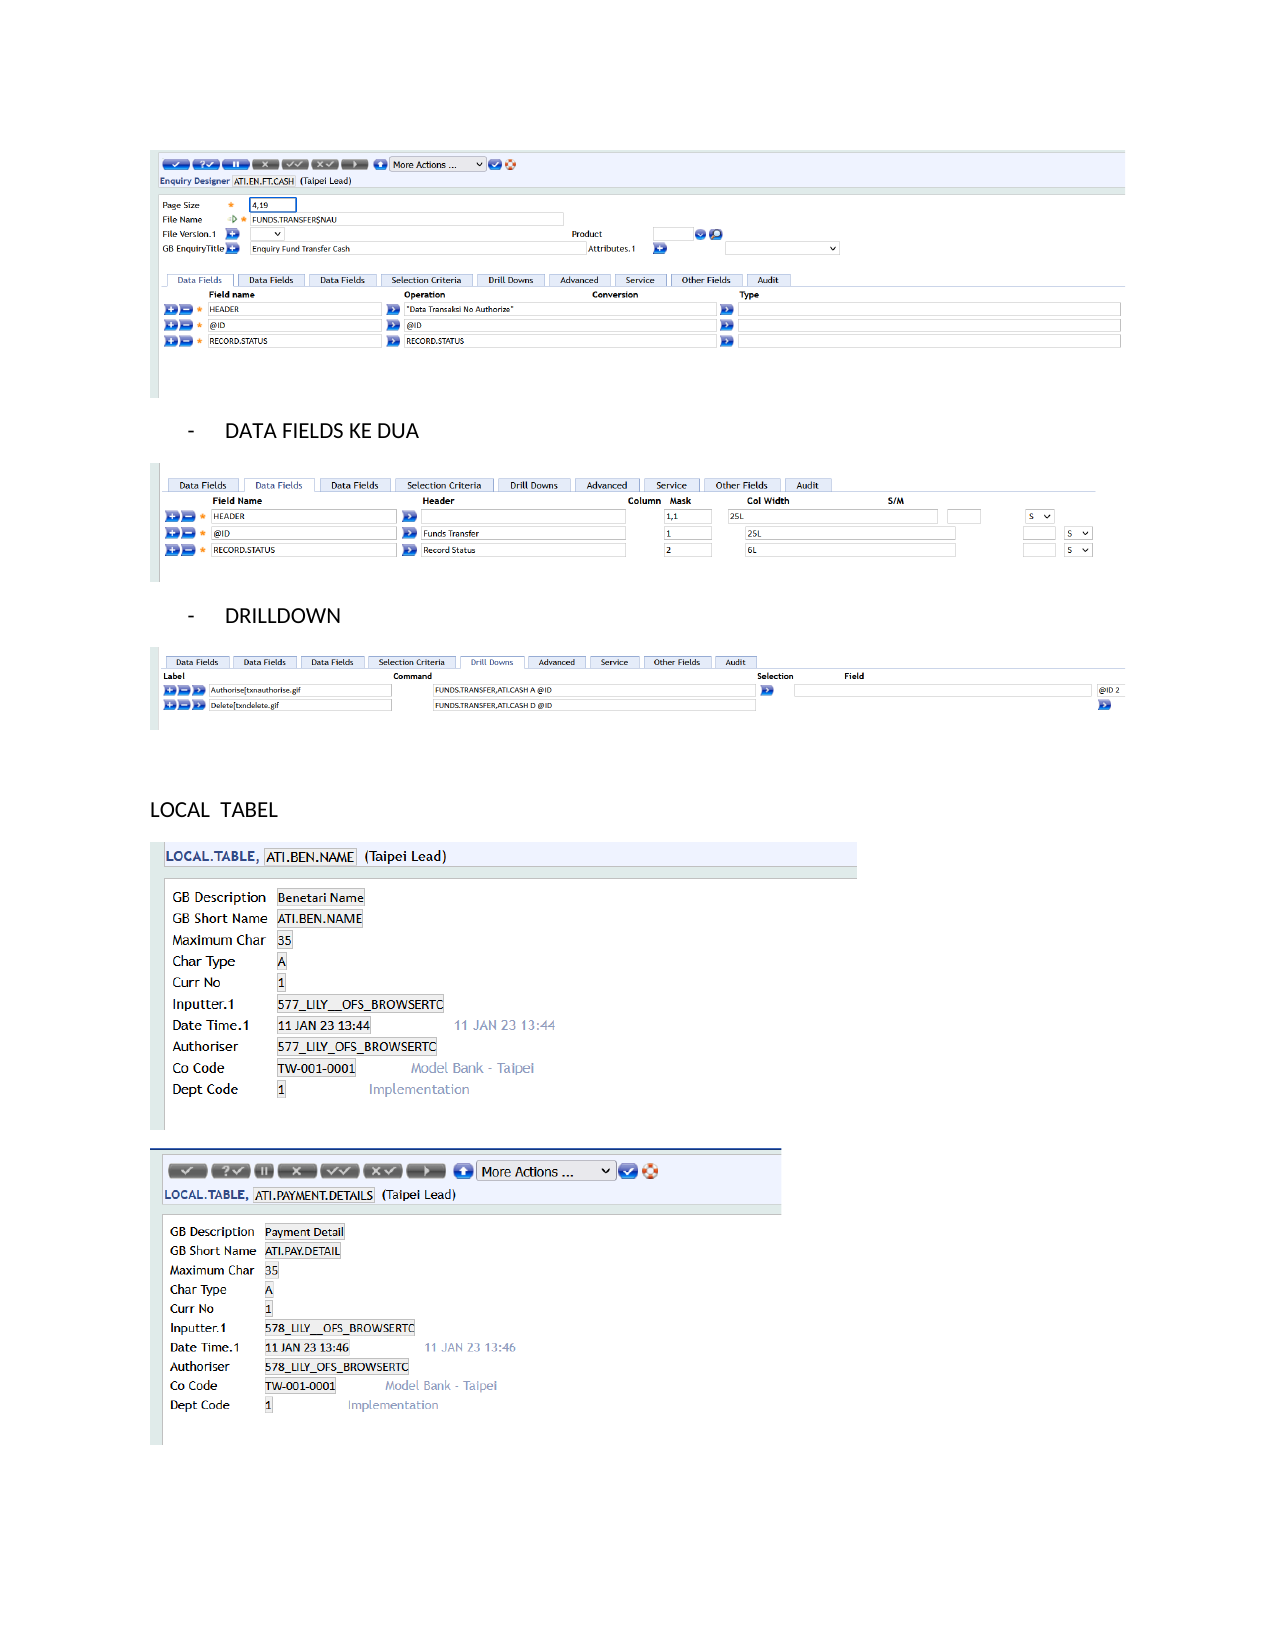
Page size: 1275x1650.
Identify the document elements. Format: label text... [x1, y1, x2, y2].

picture [150, 150, 1125, 398]
list DATA FIELDS KE DUA [187, 416, 1125, 444]
text LOCAL TABEL [150, 796, 1125, 824]
list DRILLDOWN [187, 601, 1125, 629]
picture [150, 1148, 782, 1445]
picture [150, 647, 1125, 730]
picture [150, 842, 857, 1130]
picture [150, 463, 1125, 582]
